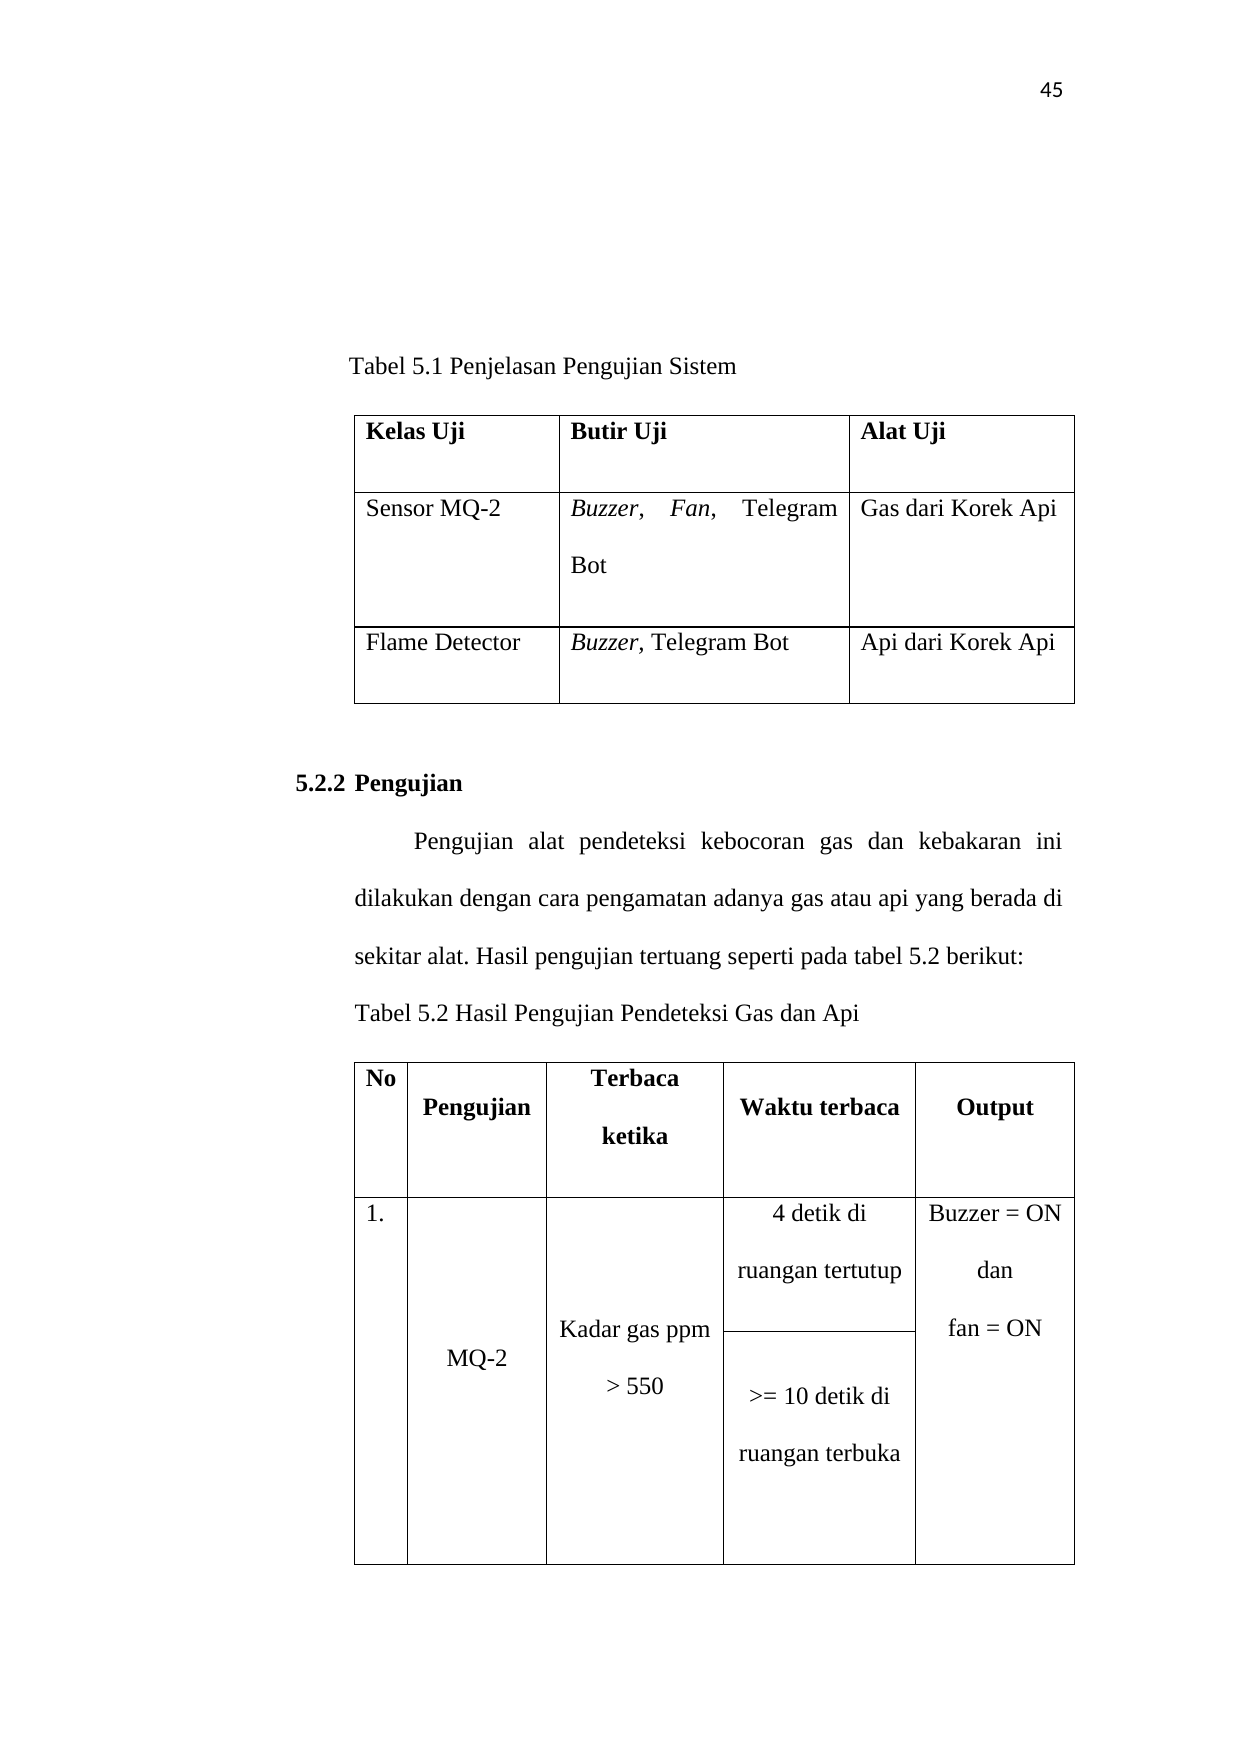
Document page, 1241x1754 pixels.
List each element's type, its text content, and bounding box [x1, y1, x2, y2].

list Tabel 5.1 Penjelasan Pengujian Sistem [349, 351, 1063, 380]
table_header No [355, 1063, 407, 1197]
table_header Output [916, 1063, 1074, 1197]
table_header Alat Uji [850, 416, 1074, 492]
table_cell 1. [355, 1198, 407, 1563]
table_cell Buzzer = ON dan fan = ON [916, 1198, 1074, 1563]
table_cell Gas dari Korek Api [850, 493, 1074, 626]
table_cell 4 detik di ruangan tertutup [724, 1198, 915, 1331]
table_header Butir Uji [560, 416, 849, 492]
table_header Waktu terbaca [724, 1063, 915, 1197]
table_cell Kadar gas ppm > 550 [547, 1198, 723, 1563]
table_header Pengujian [408, 1063, 546, 1197]
table_cell Sensor MQ-2 [355, 493, 559, 626]
table_cell Flame Detector [355, 628, 559, 703]
table_cell Buzzer, Telegram Bot [560, 628, 849, 703]
table_cell Buzzer, Fan, Telegram Bot [560, 493, 849, 626]
table_header Kelas Uji [355, 416, 559, 492]
subtitle Pengujian [295, 768, 1063, 797]
list Tabel 5.2 Hasil Pengujian Pendeteksi Gas dan Api [311, 998, 1063, 1027]
table_cell MQ-2 [408, 1198, 546, 1563]
table_cell >= 10 detik di ruangan terbuka [724, 1332, 915, 1563]
table_header Terbaca ketika [547, 1063, 723, 1197]
list Pengujian alat pendeteksi kebocoran gas dan kebakaran ini dilakukan dengan cara pengamatan adanya gas atau api yang berada di sekitar alat. Hasil pengujian tertuang seperti pada tabel 5.2 berikut: [354, 826, 1063, 969]
table_cell Api dari Korek Api [850, 628, 1074, 703]
